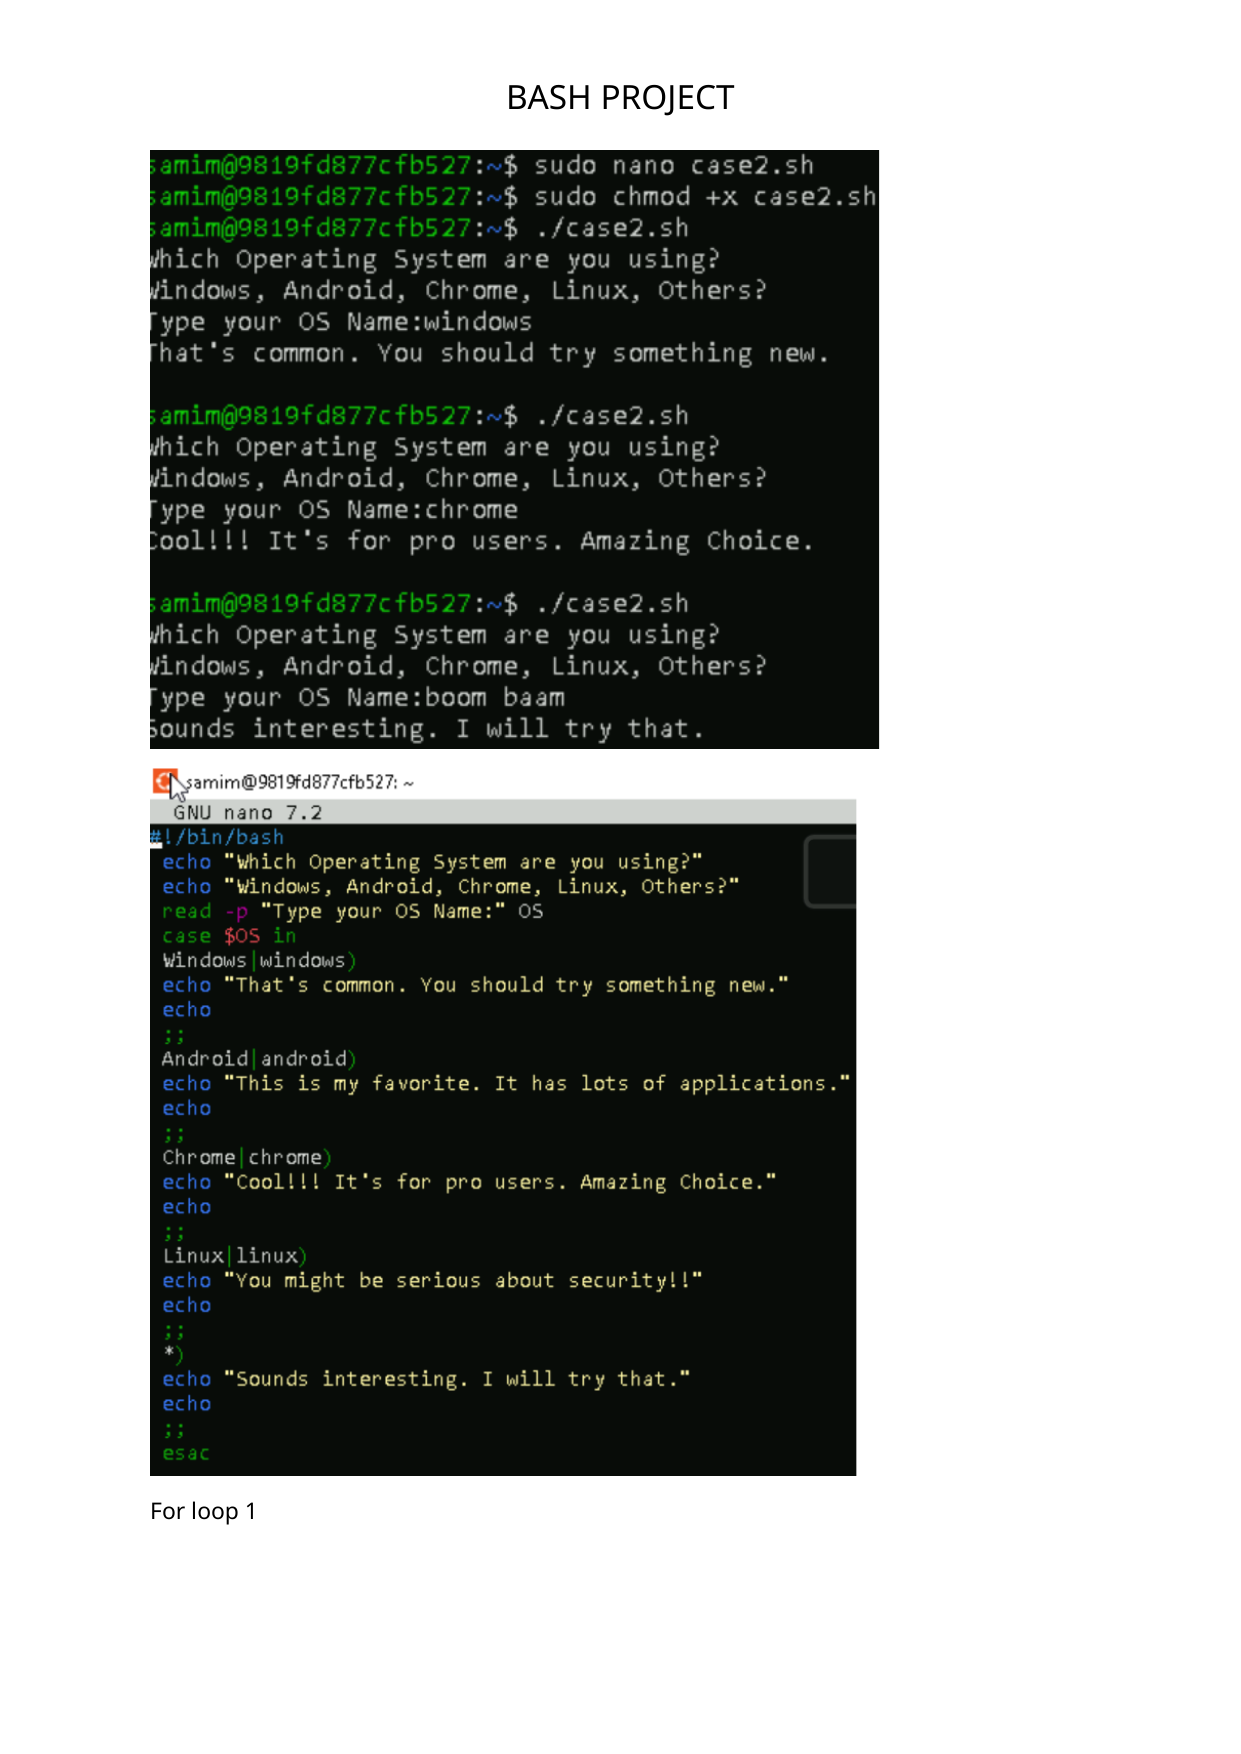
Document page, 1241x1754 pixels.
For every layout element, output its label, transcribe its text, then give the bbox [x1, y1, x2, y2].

picture [150, 768, 857, 1476]
text For loop 1 [150, 1494, 1090, 1526]
picture [150, 150, 880, 749]
